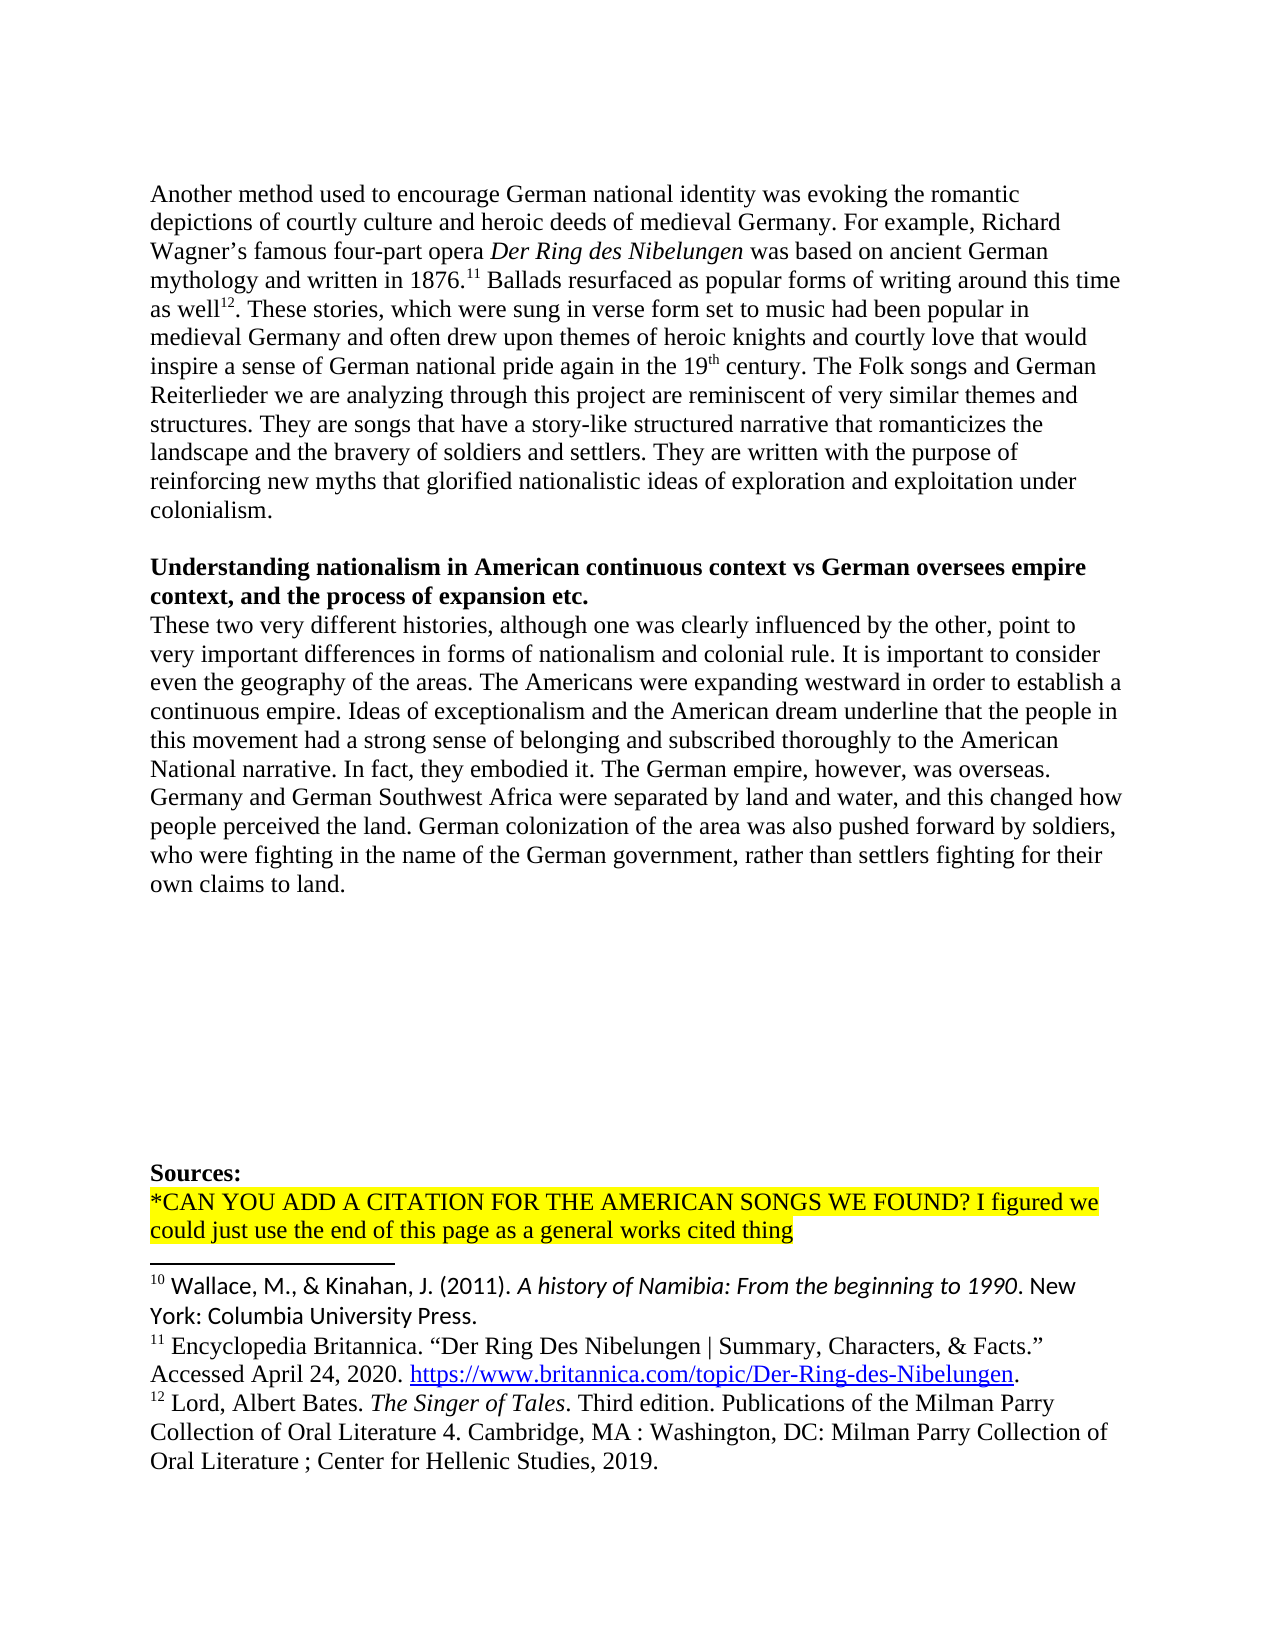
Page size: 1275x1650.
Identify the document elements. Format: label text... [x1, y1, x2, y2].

text Understanding nationalism in American continuous context vs German oversees empire context, and the process of expansion etc. [150, 552, 1125, 610]
text *CAN YOU ADD A CITATION FOR THE AMERICAN SONGS WE FOUND? I figured we could just use the end of this page as a general works cited thing [793, 1187, 1125, 1244]
text These two very different histories, although one was clearly influenced by the other, point to very important differences in forms of nationalism and colonial rule. It is important to consider even the geography of the areas. The Americans were expanding westward in order to establish a continuous empire. Ideas of exceptionalism and the American dream underline that the people in this movement had a strong sense of belonging and subscribed thoroughly to the American National narrative. In fact, they embodied it. The German empire, however, was overseas. Germany and German Southwest Africa were separated by land and water, and this changed how people perceived the land. German colonization of the area was also pushed forward by soldiers, who were fighting in the name of the German government, rather than settlers fighting for their own claims to land. [150, 610, 1125, 897]
text Sources: [150, 1158, 1125, 1187]
text Another method used to encourage German national identity was evoking the romantic depictions of courtly culture and heroic deeds of medieval Germany. For example, Richard Wagner’s famous four-part opera Der Ring des Nibelungen was based on ancient German mythology and written in 1876. Ballads resurfaced as popular forms of writing around this time as well. These stories, which were sung in verse form set to music had been popular in medieval Germany and often drew upon themes of heroic knights and courtly love that would inspire a sense of German national pride again in the 19th century. The Folk songs and German Reiterlieder we are analyzing through this project are reminiscent of very similar themes and structures. They are songs that have a story-like structured narrative that romanticizes the landscape and the bravery of soldiers and settlers. They are written with the purpose of reinforcing new myths that glorified nationalistic ideas of exploration and exploitation under colonialism. [150, 179, 1125, 524]
